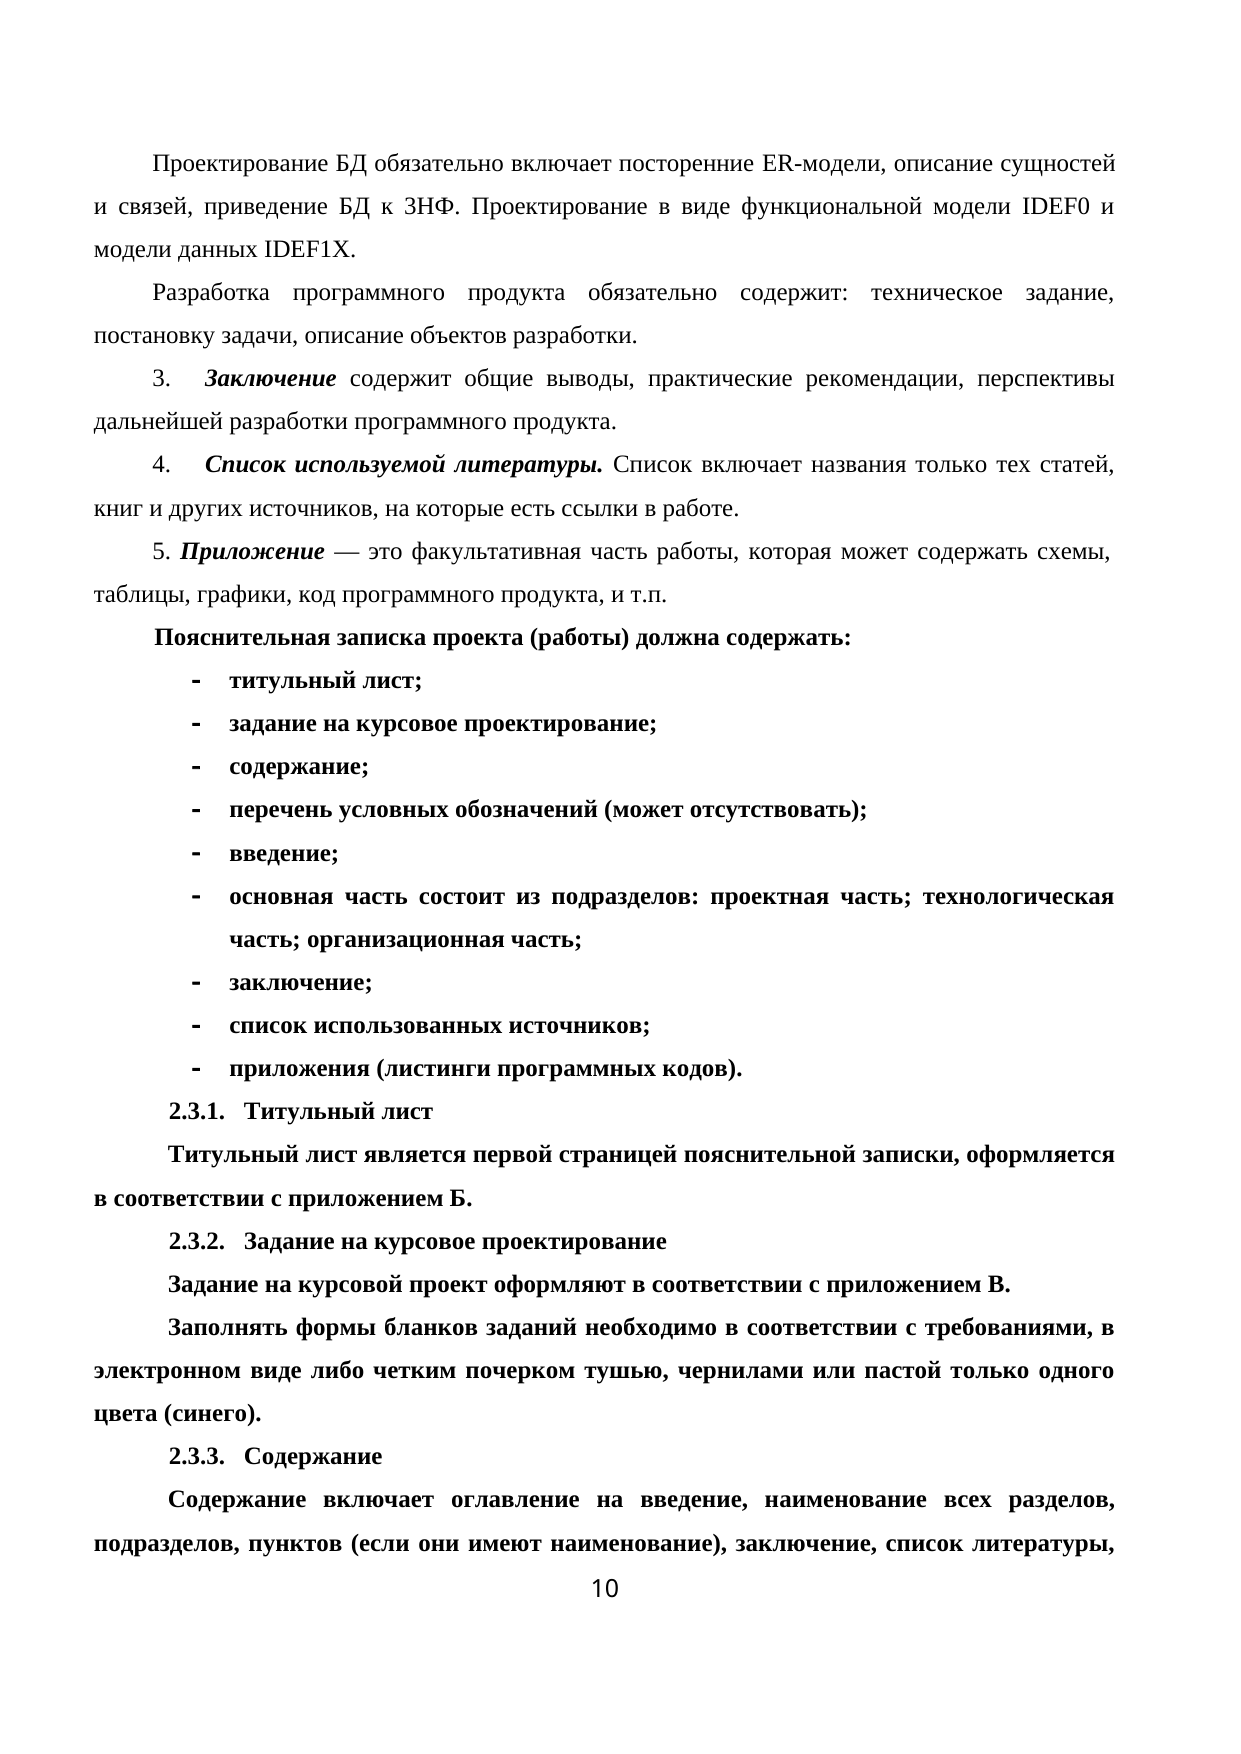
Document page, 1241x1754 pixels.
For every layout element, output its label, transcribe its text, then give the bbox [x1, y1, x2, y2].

subtitle Содержание [169, 1441, 1116, 1470]
list содержание; [192, 751, 1116, 780]
text Пояснительная записка проекта (работы) должна содержать: [154, 622, 1116, 651]
list перечень условных обозначений (может отсутствовать); [192, 794, 1116, 823]
list Список используемой литературы. Список включает названия только тех статей, книг и других источников, на которые есть ссылки в работе. [94, 449, 1116, 521]
text Задание на курсовой проект оформляют в соответствии с приложением В. [94, 1269, 1116, 1298]
text 5. Приложение — это факультативная часть работы, которая может содержать схемы, таблицы, графики, код программного продукта, и т.п. [94, 536, 1111, 608]
list приложения (листинги программных кодов). [192, 1053, 1116, 1082]
list титульный лист; [192, 665, 1116, 694]
subtitle Титульный лист [169, 1096, 1116, 1125]
list список использованных источников; [192, 1010, 1116, 1039]
text Разработка программного продукта обязательно содержит: техническое задание, постановку задачи, описание объектов разработки. [94, 277, 1116, 349]
list заключение; [192, 967, 1116, 996]
text Проектирование БД обязательно включает посторенние ER-модели, описание сущностей и связей, приведение БД к 3НФ. Проектирование в виде функциональной модели IDEF0 и модели данных IDEF1X. [94, 148, 1116, 263]
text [94, 1484, 1116, 1556]
text Титульный лист является первой страницей пояснительной записки, оформляется в соответствии с приложением Б. [94, 1139, 1116, 1211]
list основная часть состоит из подразделов: проектная часть; технологическая часть; организационная часть; [192, 881, 1116, 953]
list введение; [192, 838, 1116, 866]
subtitle Задание на курсовое проектирование [169, 1226, 1116, 1254]
text Заполнять формы бланков заданий необходимо в соответствии с требованиями, в электронном виде либо четким почерком тушью, чернилами или пастой только одного цвета (синего). [94, 1312, 1116, 1427]
list задание на курсовое проектирование; [192, 708, 1116, 737]
list Заключение содержит общие выводы, практические рекомендации, перспективы дальнейшей разработки программного продукта. [94, 363, 1116, 435]
